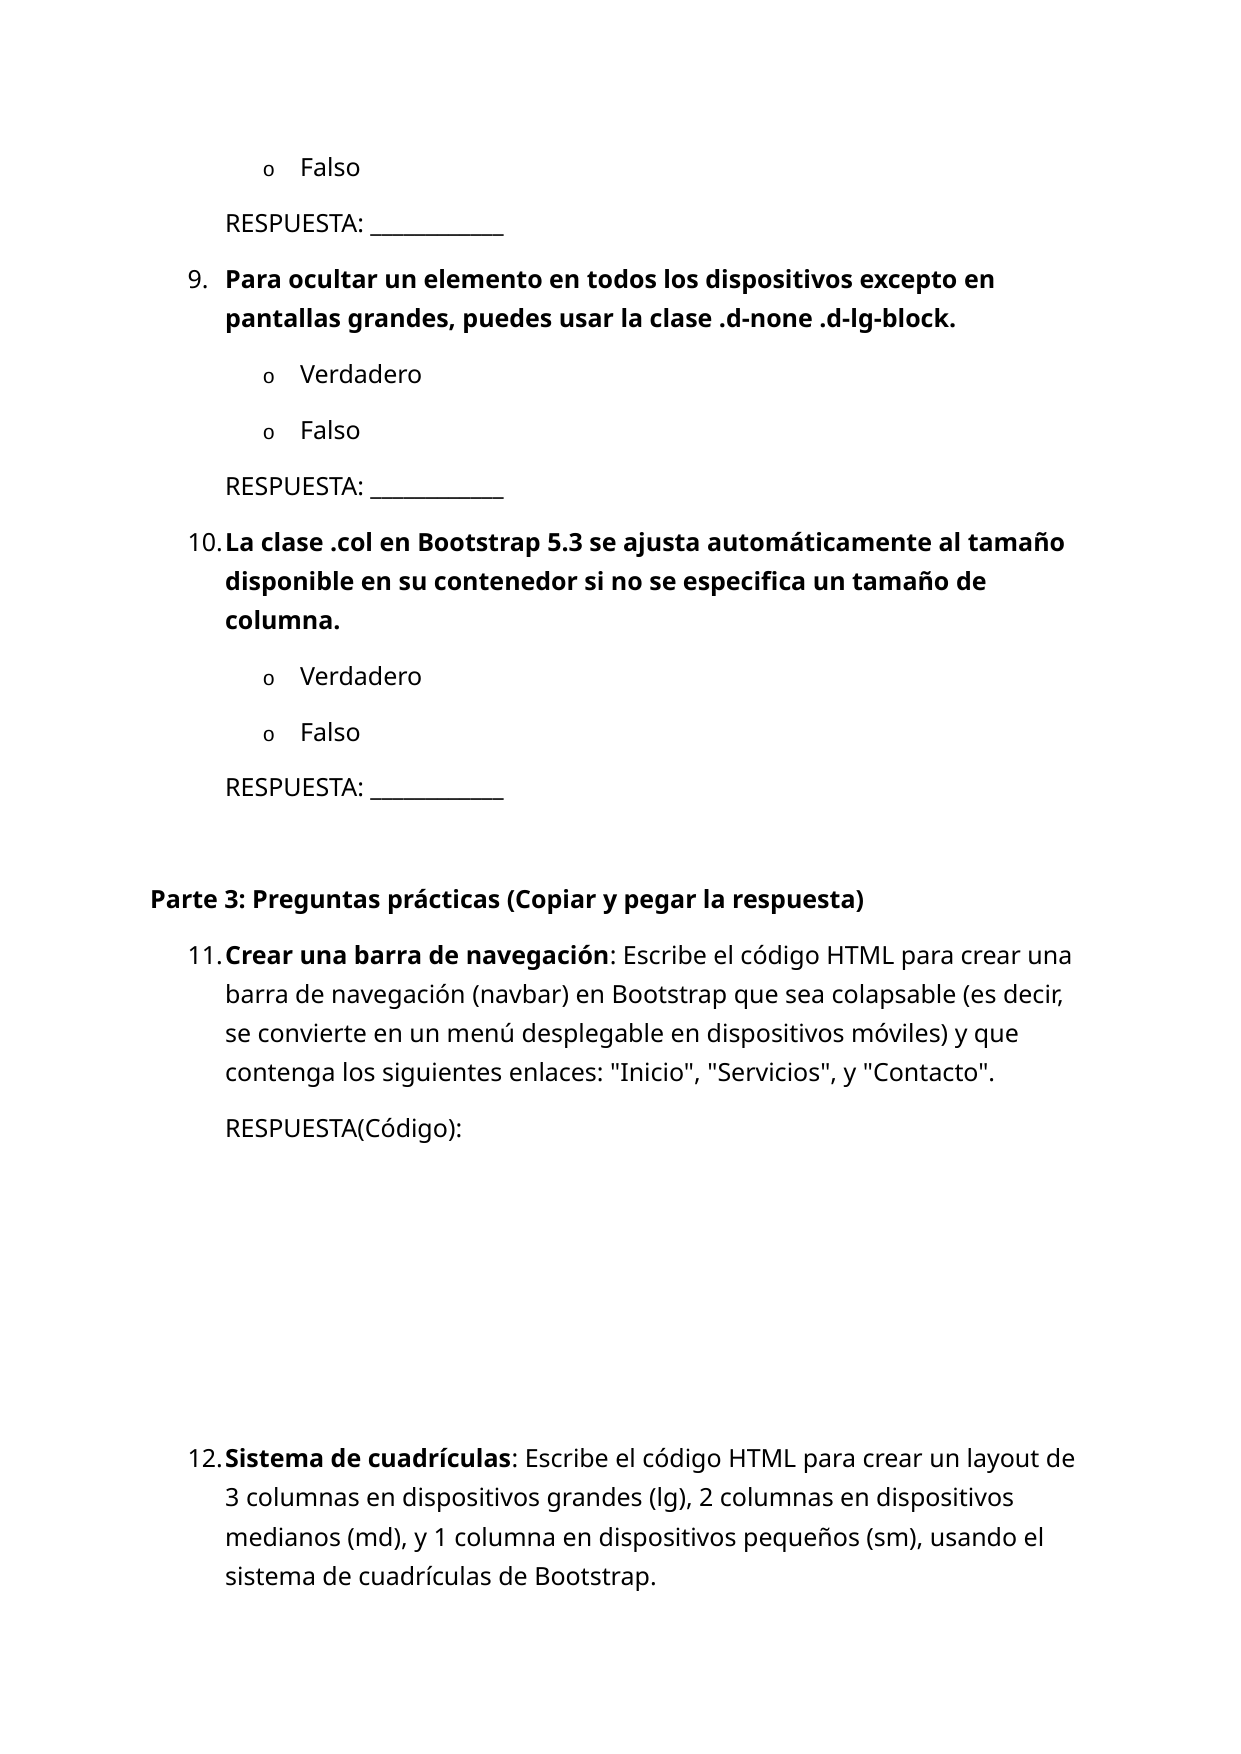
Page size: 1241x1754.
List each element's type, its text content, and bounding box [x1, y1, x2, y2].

list Verdadero [262, 658, 1090, 692]
list Para ocultar un elemento en todos los dispositivos excepto en pantallas grandes, puedes usar la clase .d-none .d-lg-block. [187, 262, 1090, 335]
list RESPUESTA: ____________ [225, 206, 1090, 240]
list Falso [262, 150, 1090, 184]
list Crear una barra de navegación: Escribe el código HTML para crear una barra de navegación (navbar) en Bootstrap que sea colapsable (es decir, se convierte en un menú desplegable en dispositivos móviles) y que contenga los siguientes enlaces: "Inicio", "Servicios", y "Contacto". [187, 937, 1090, 1089]
list Sistema de cuadrículas: Escribe el código HTML para crear un layout de 3 columnas en dispositivos grandes (lg), 2 columnas en dispositivos medianos (md), y 1 columna en dispositivos pequeños (sm), usando el sistema de cuadrículas de Bootstrap. [187, 1441, 1090, 1592]
list Verdadero [262, 357, 1090, 391]
list RESPUESTA: ____________ [225, 468, 1090, 502]
text Parte 3: Preguntas prácticas (Copiar y pegar la respuesta) [150, 882, 1090, 916]
list La clase .col en Bootstrap 5.3 se ajusta automáticamente al tamaño disponible en su contenedor si no se especifica un tamaño de columna. [187, 524, 1090, 637]
list Falso [262, 412, 1090, 447]
list RESPUESTA: ____________ [225, 770, 1090, 804]
list RESPUESTA(Código): [225, 1111, 1090, 1145]
list Falso [262, 714, 1090, 748]
